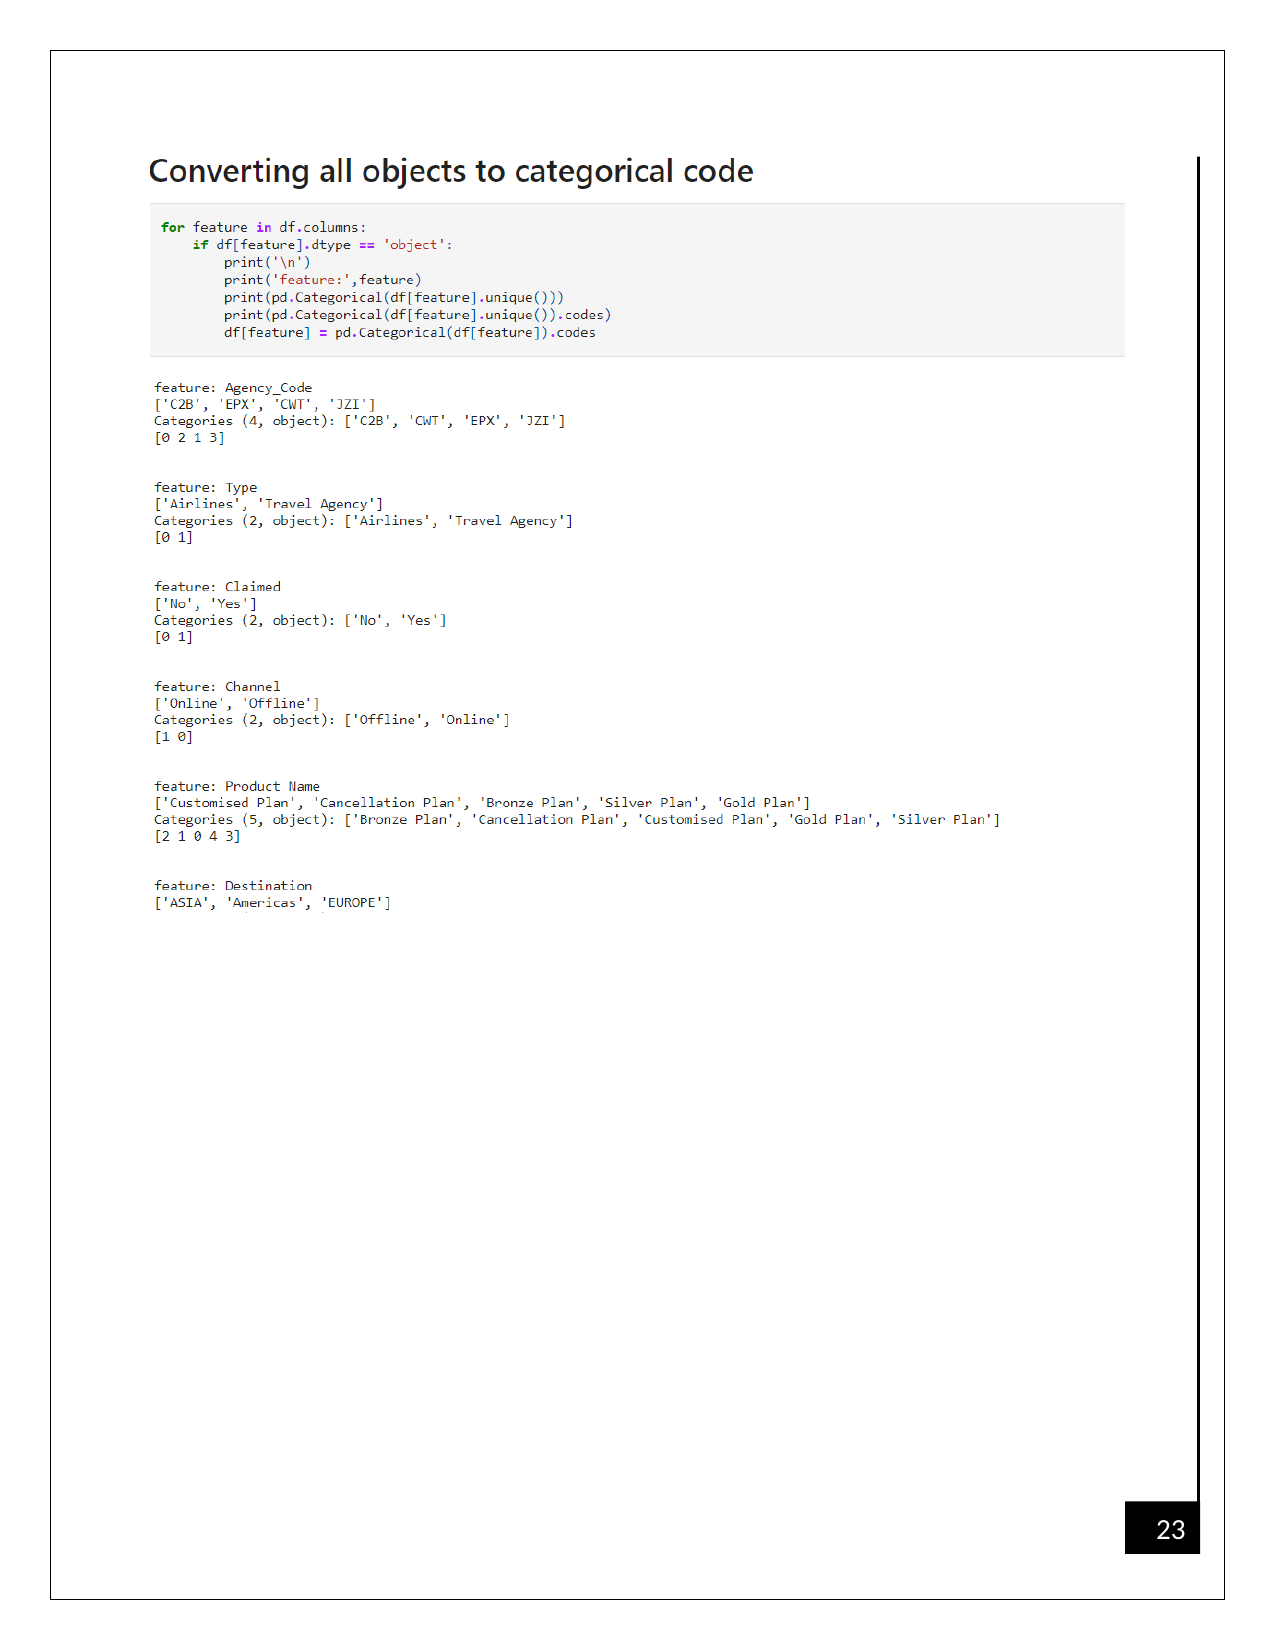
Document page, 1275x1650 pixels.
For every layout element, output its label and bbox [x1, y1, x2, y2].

picture [150, 150, 1125, 913]
